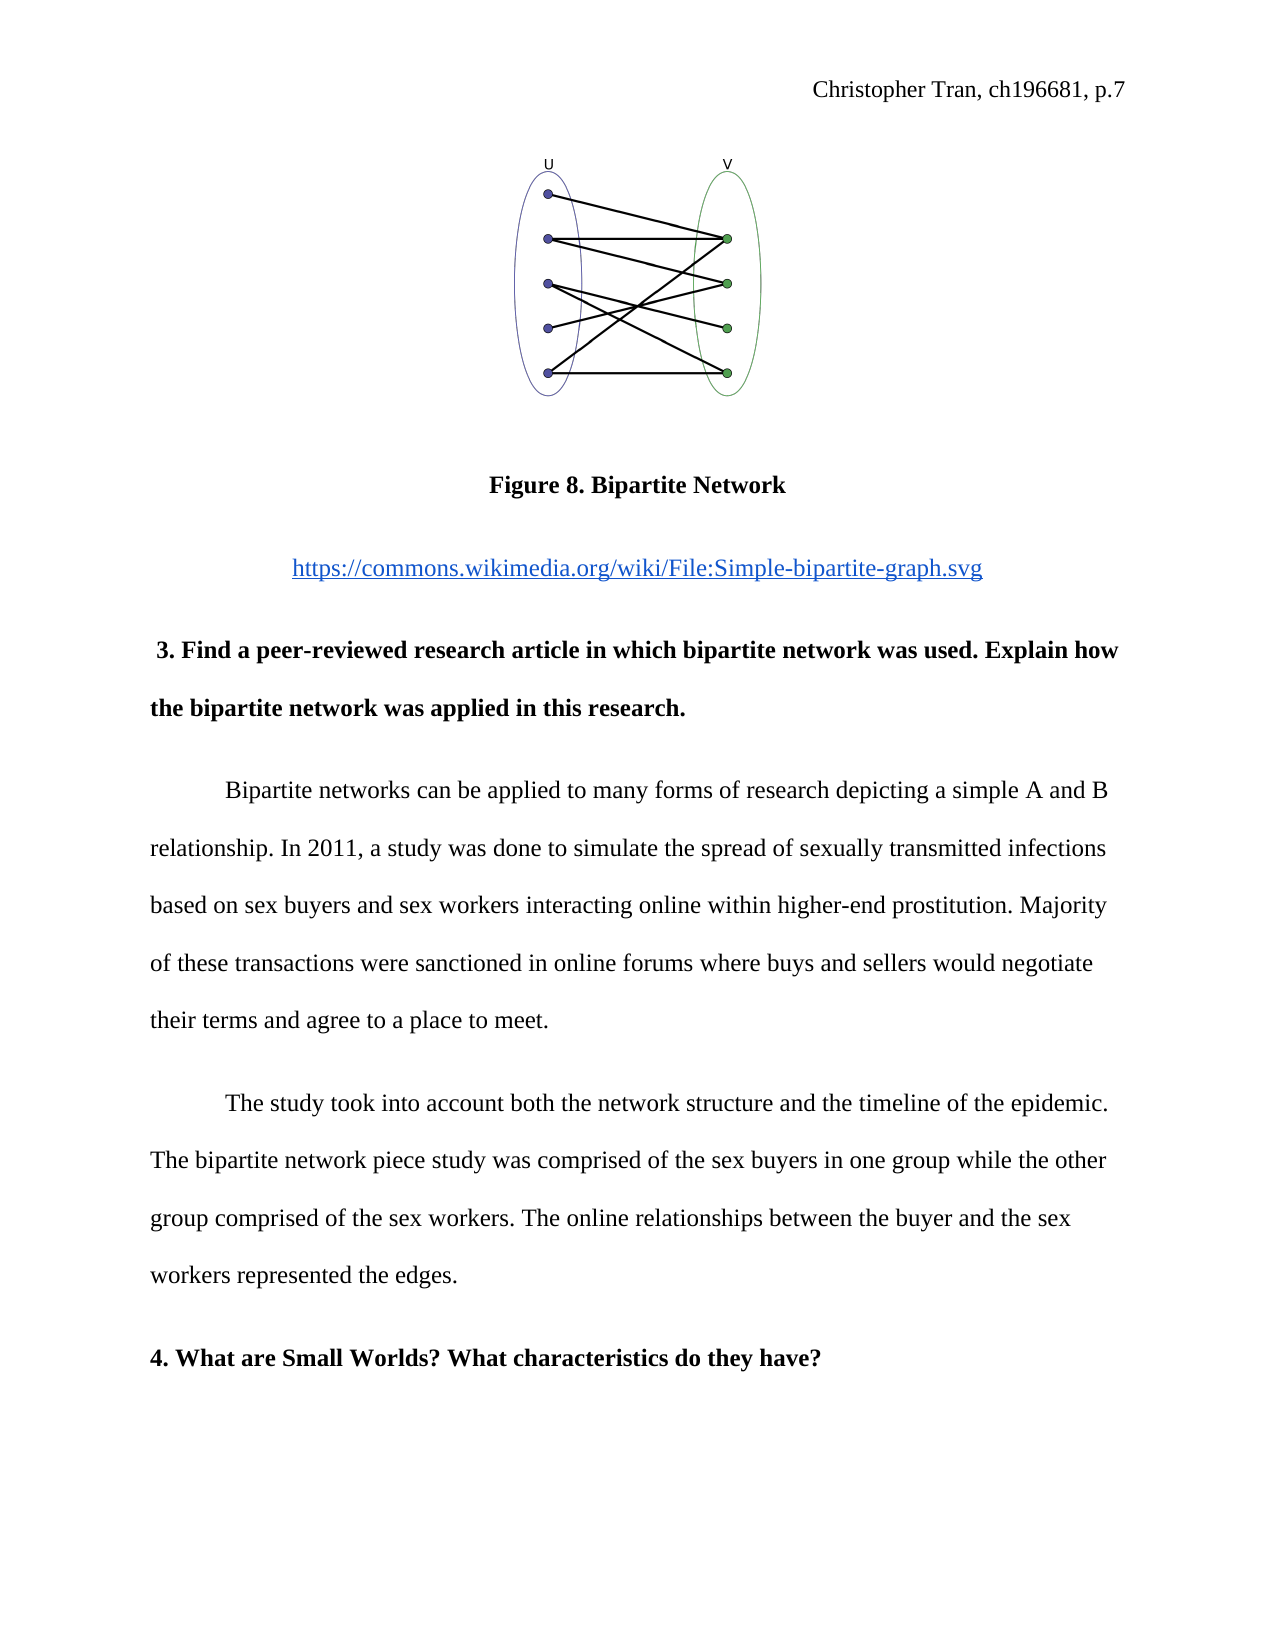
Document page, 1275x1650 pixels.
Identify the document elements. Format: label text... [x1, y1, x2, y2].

text https://commons.wikimedia.org/wiki/File:Simple-bipartite-graph.svg [150, 553, 1125, 582]
text Bipartite networks can be applied to many forms of research depicting a simple A and B relationship. In 2011, a study was done to simulate the spread of sexually transmitted infections based on sex buyers and sex workers interacting online within higher-end prostitution. Majority of these transactions were sanctioned in online forums where buys and sellers would negotiate their terms and agree to a place to meet. [150, 776, 1125, 1034]
text 3. Find a peer-reviewed research article in which bipartite network was used. Explain how the bipartite network was applied in this research. [150, 636, 1125, 722]
text Figure 8. Bipartite Network [150, 471, 1125, 499]
picture [503, 150, 772, 418]
text The study took into account both the network structure and the timeline of the epidemic. The bipartite network piece study was comprised of the sex buyers in one group while the other group comprised of the sex workers. The online relationships between the buyer and the sex workers represented the edges. [150, 1088, 1125, 1289]
text 4. What are Small Worlds? What characteristics do they have? [150, 1343, 1125, 1372]
